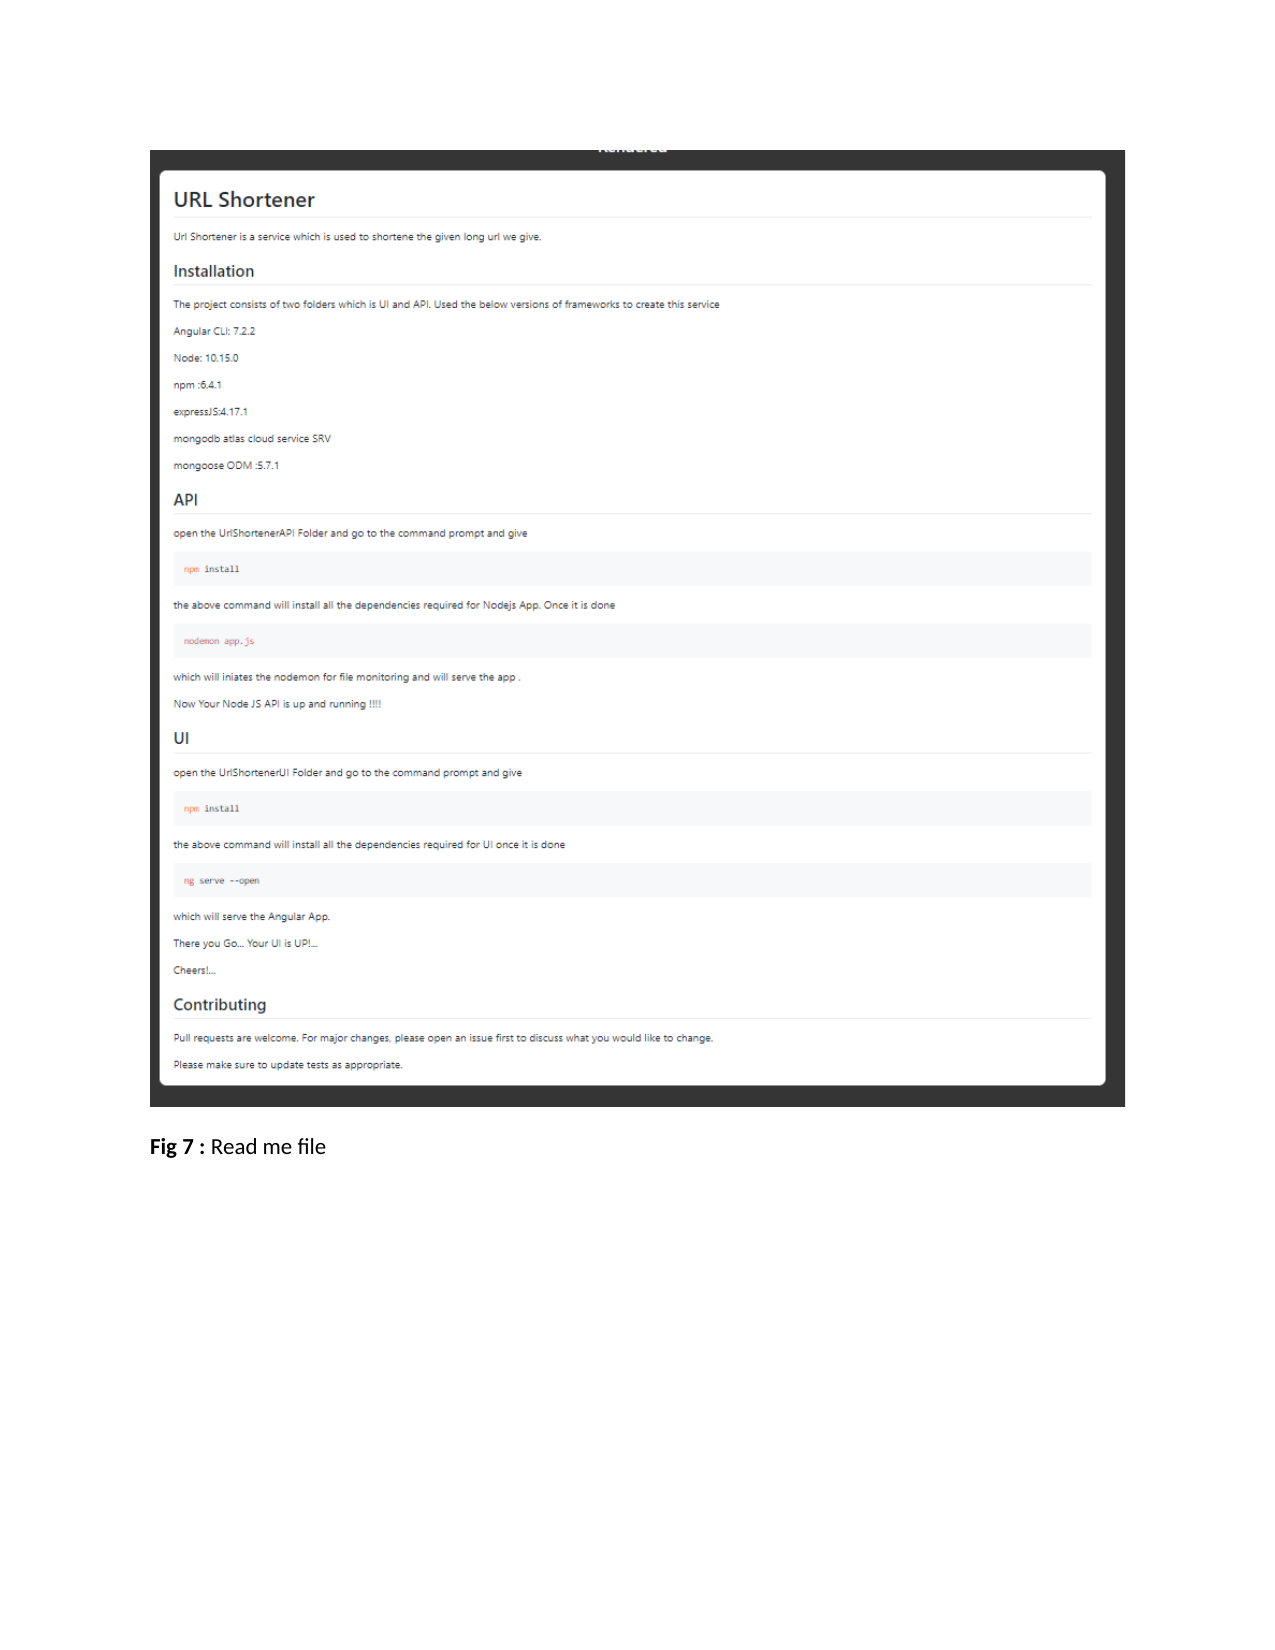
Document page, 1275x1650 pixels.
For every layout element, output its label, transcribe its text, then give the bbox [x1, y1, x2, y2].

picture [150, 150, 1125, 1107]
text Fig 7 : Read me file [150, 1132, 1125, 1160]
